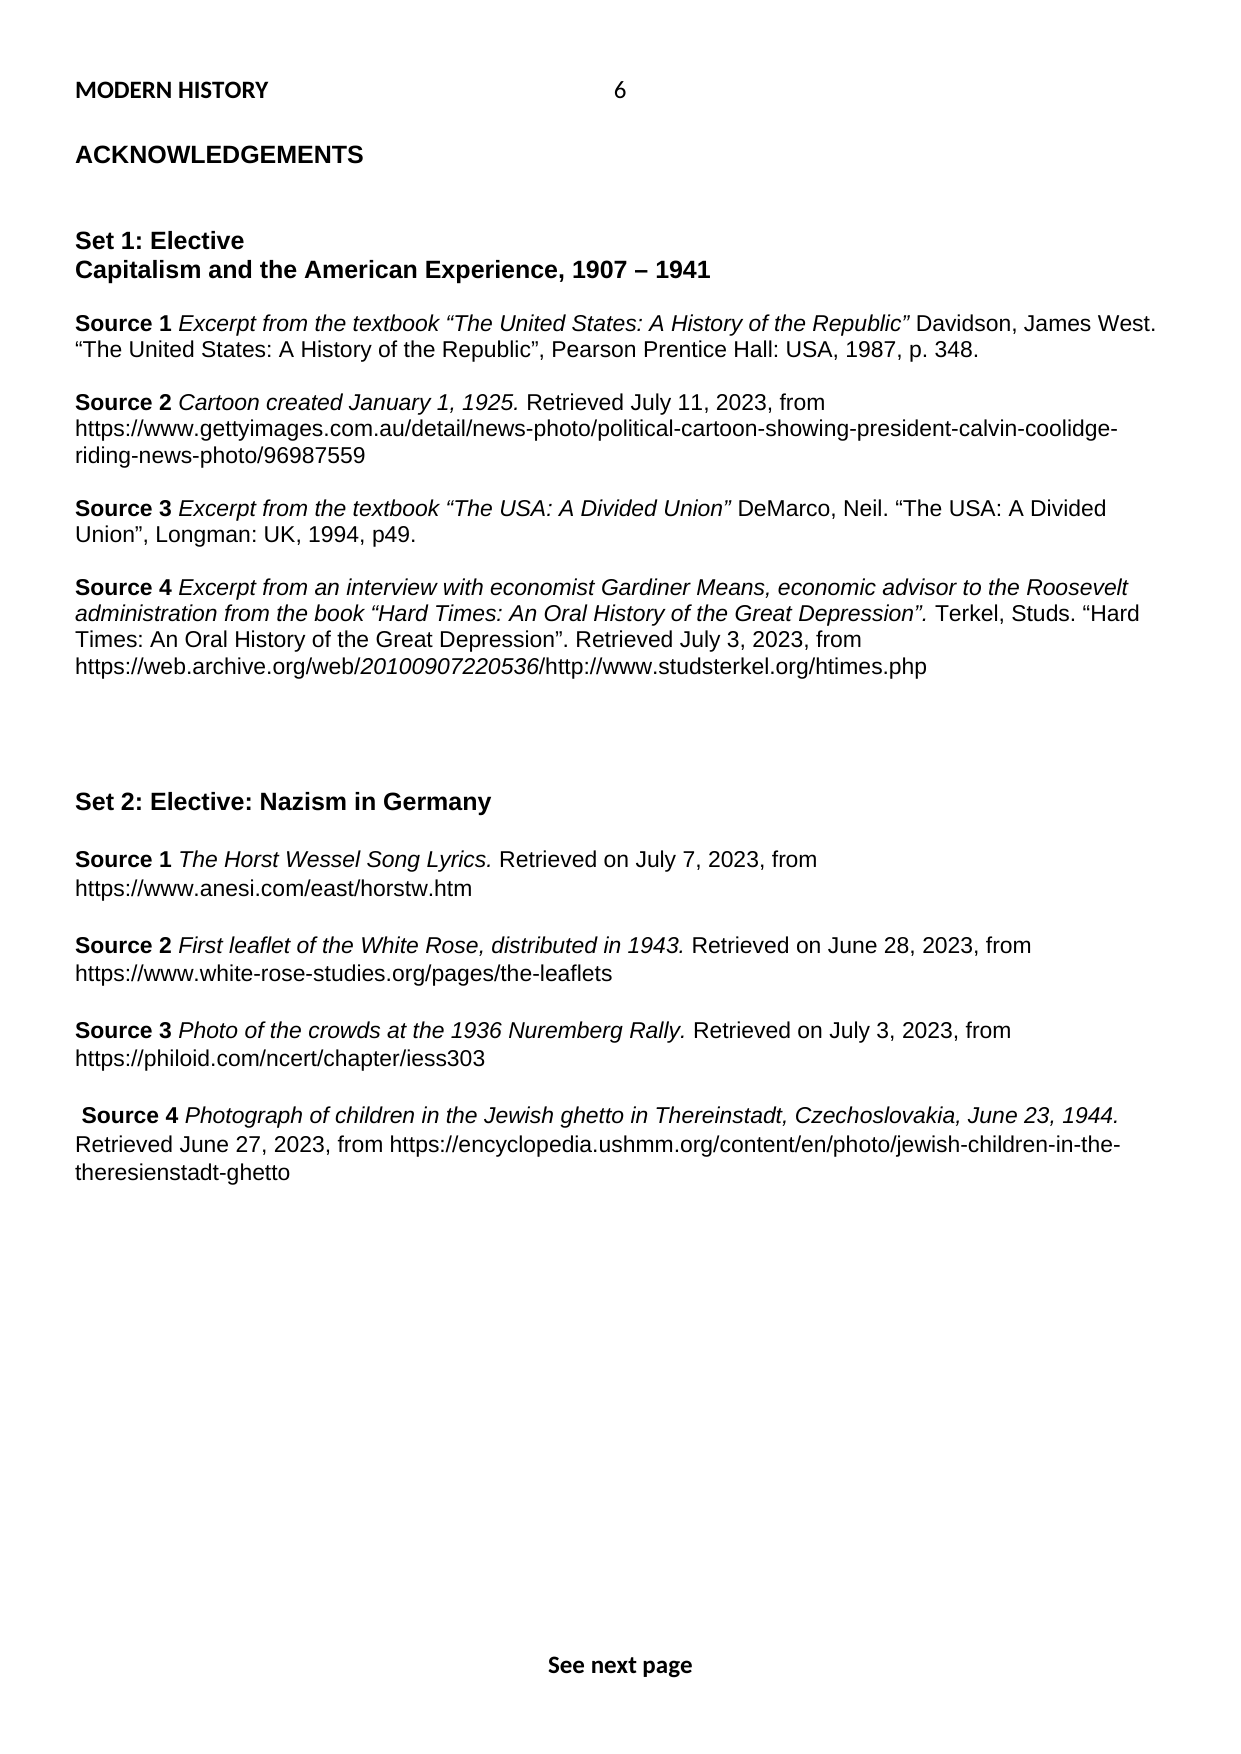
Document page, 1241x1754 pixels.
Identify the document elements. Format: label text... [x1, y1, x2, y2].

text Source 2 Cartoon created January 1, 1925. Retrieved July 11, 2023, from https://www.gettyimages.com.au/detail/news-photo/political-cartoon-showing-president-calvin-coolidge-riding-news-photo/96987559 [75, 389, 1165, 468]
text Capitalism and the American Experience, 1907 – 1941 [75, 255, 1165, 284]
text Set 1: Elective [75, 226, 1165, 255]
text Source 3 Excerpt from the textbook “The USA: A Divided Union” DeMarco, Neil. “The USA: A Divided Union”, Longman: UK, 1994, p49. [75, 494, 1165, 547]
text ACKNOWLEDGEMENTS [75, 140, 1165, 169]
text Set 2: Elective: Nazism in Germany [75, 787, 1165, 816]
text Source 4 Excerpt from an interview with economist Gardiner Means, economic advisor to the Roosevelt administration from the book “Hard Times: An Oral History of the Great Depression”. Terkel, Studs. “Hard Times: An Oral History of the Great Depression”. Retrieved July 3, 2023, from https://web.archive.org/web/20100907220536/http://www.studsterkel.org/htimes.php [75, 573, 1165, 679]
text Source 1 The Horst Wessel Song Lyrics. Retrieved on July 7, 2023, from https://www.anesi.com/east/horstw.htm [75, 846, 1165, 901]
text Source 4 Photograph of children in the Jewish ghetto in Thereinstadt, Czechoslovakia, June 23, 1944. Retrieved June 27, 2023, from https://encyclopedia.ushmm.org/content/en/photo/jewish-children-in-the-theresienstadt-ghetto [75, 1102, 1165, 1185]
text Source 3 Photo of the crowds at the 1936 Nuremberg Rally. Retrieved on July 3, 2023, from https://philoid.com/ncert/chapter/iess303 [75, 1017, 1165, 1072]
text Source 1 Excerpt from the textbook “The United States: A History of the Republic” Davidson, James West. “The United States: A History of the Republic”, Pearson Prentice Hall: USA, 1987, p. 348. [75, 310, 1165, 363]
text Source 2 First leaflet of the White Rose, distributed in 1943. Retrieved on June 28, 2023, from https://www.white-rose-studies.org/pages/the-leaflets [75, 932, 1165, 986]
